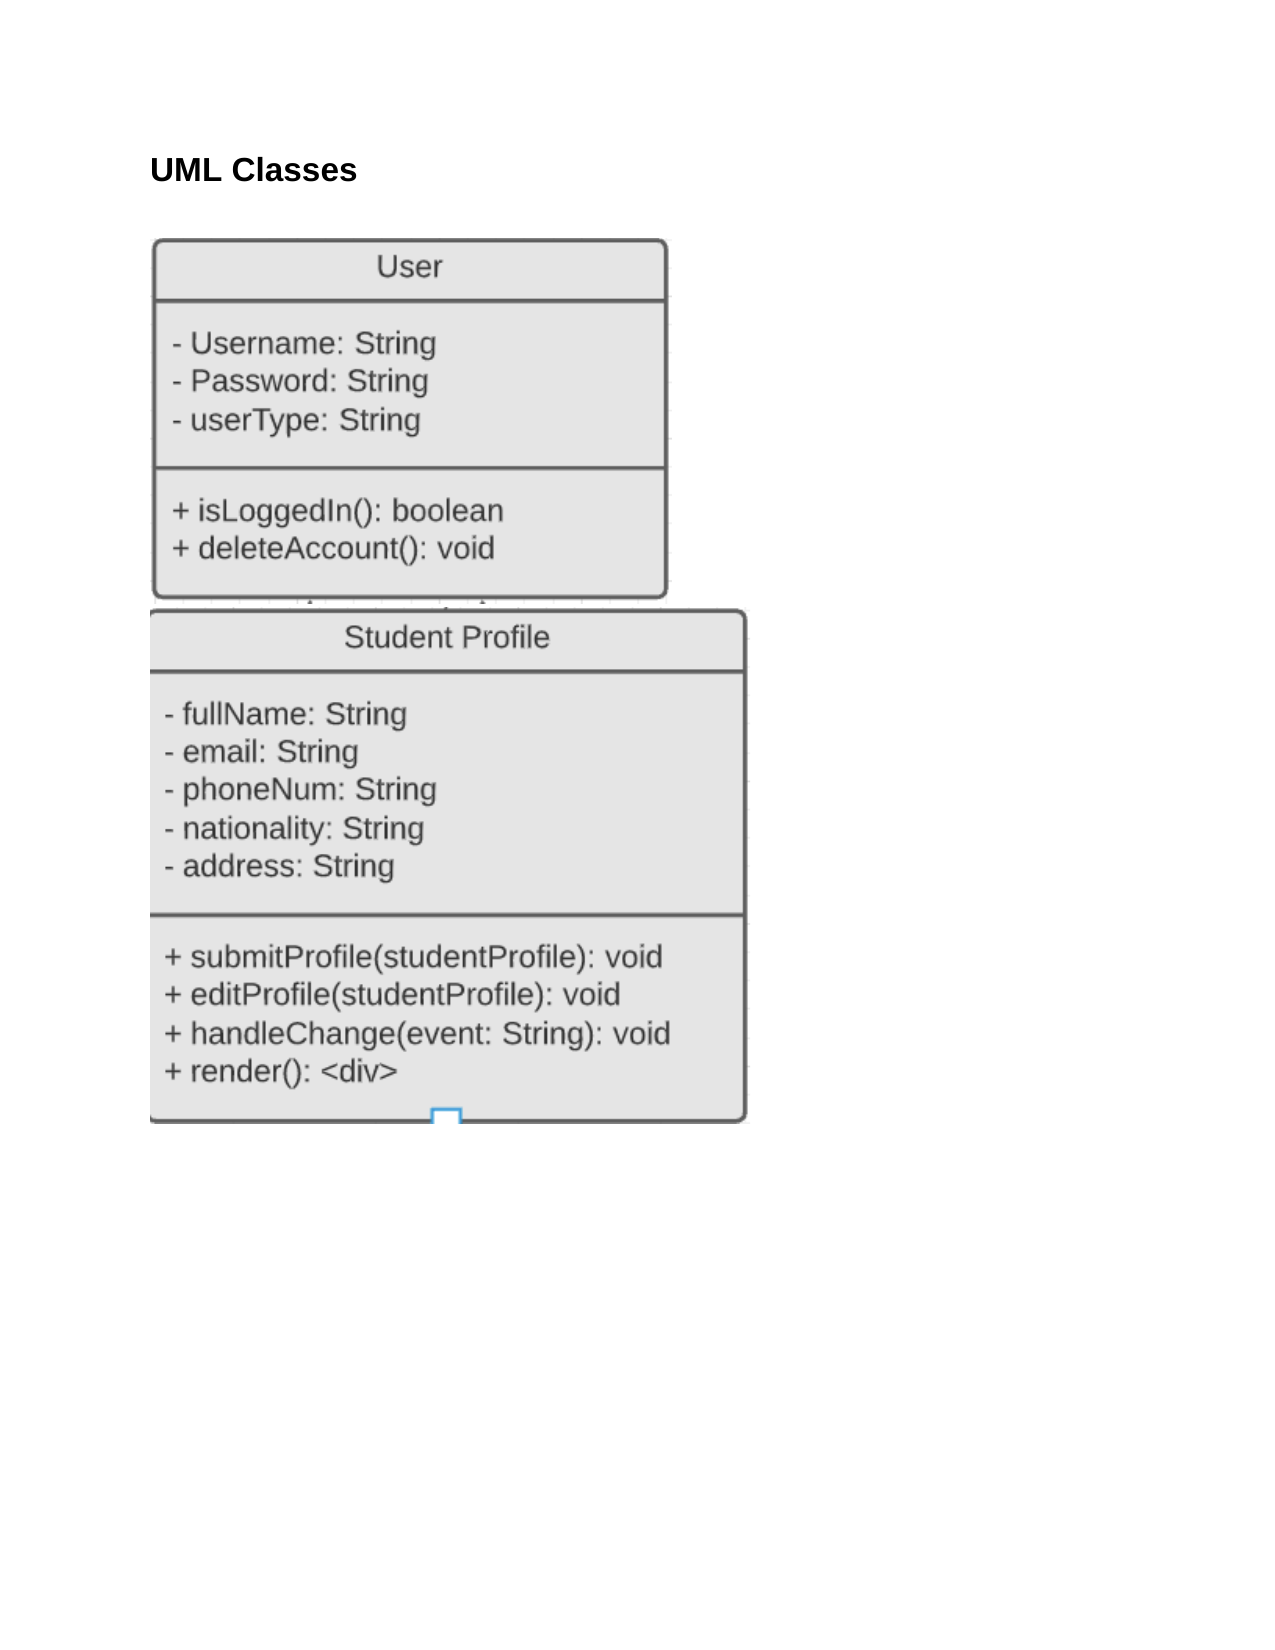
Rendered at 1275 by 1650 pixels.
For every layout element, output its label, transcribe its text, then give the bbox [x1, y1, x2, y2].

picture [150, 607, 750, 1124]
picture [150, 238, 672, 604]
text UML Classes [150, 150, 1125, 188]
